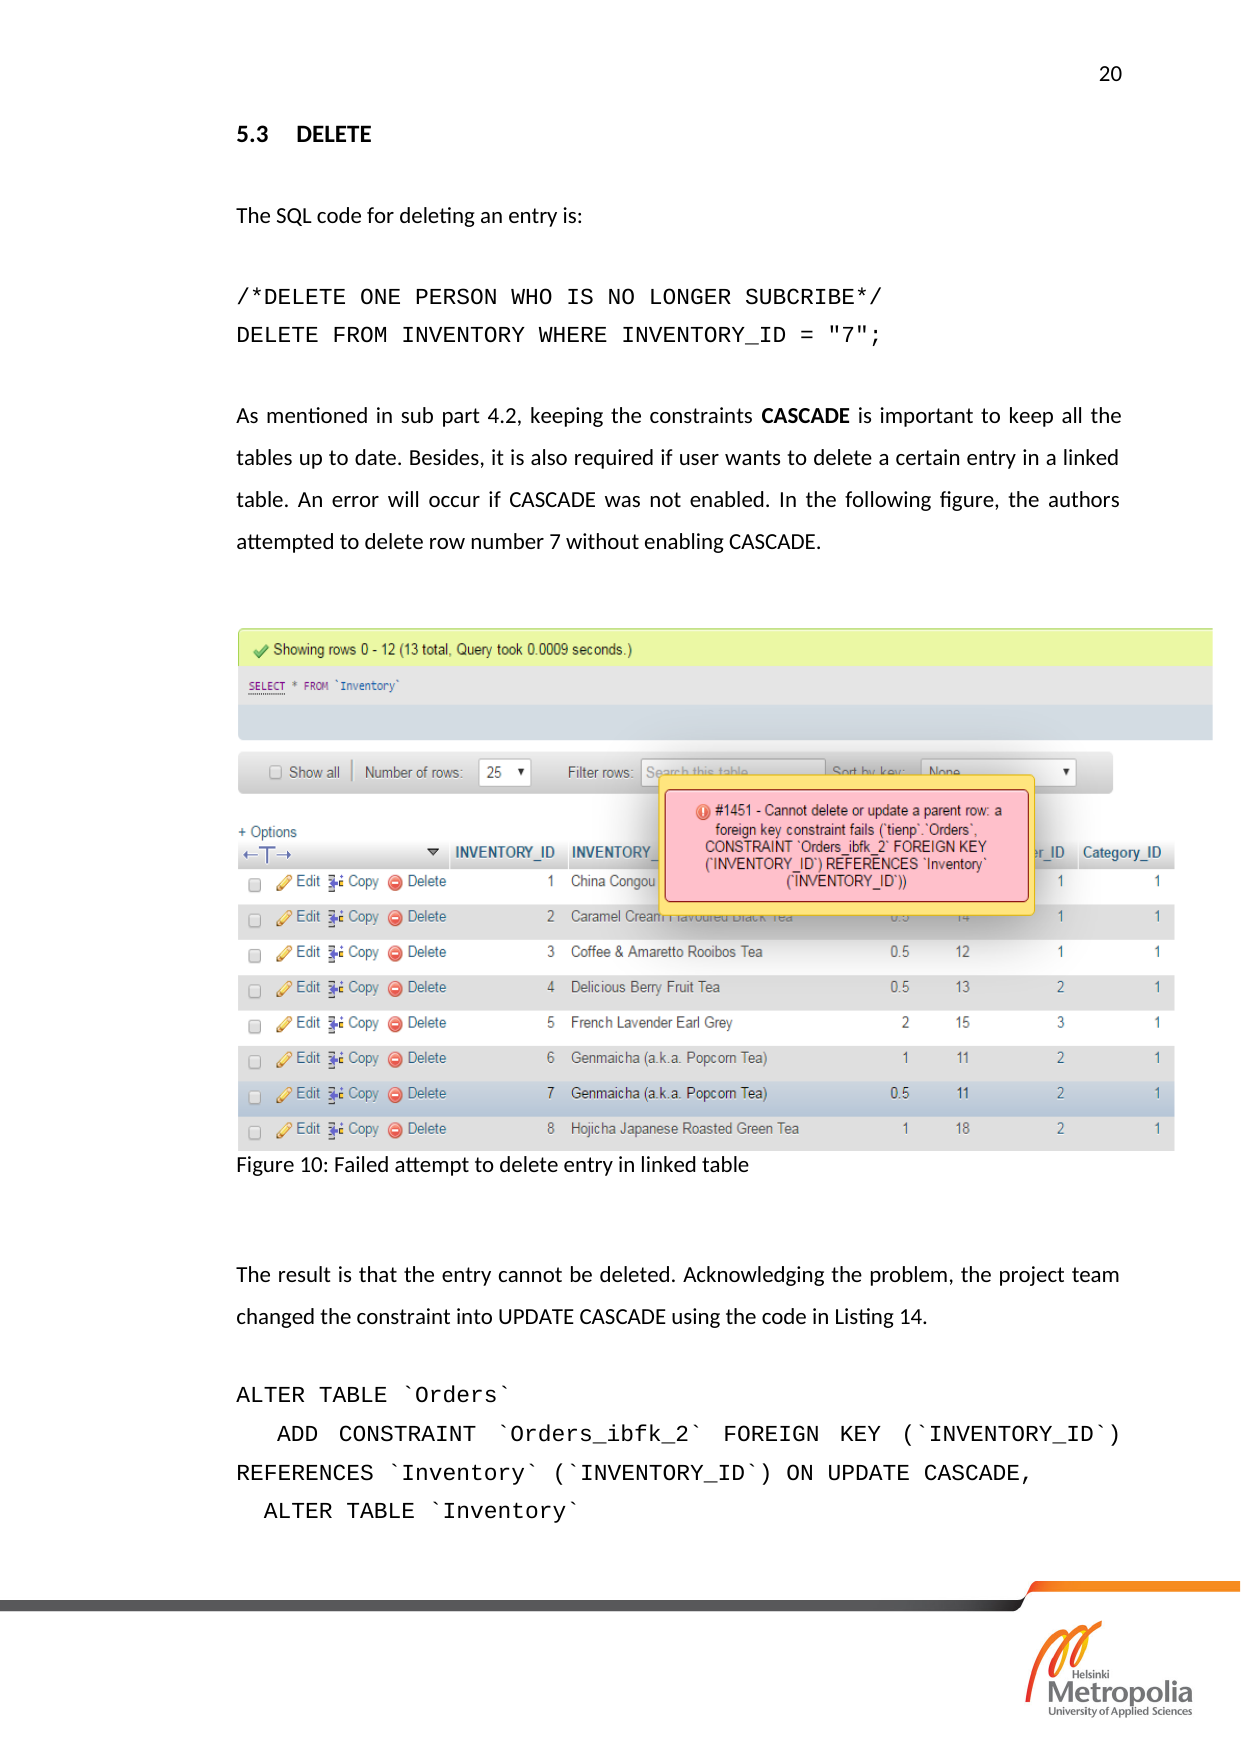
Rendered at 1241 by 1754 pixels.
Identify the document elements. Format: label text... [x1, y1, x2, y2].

subtitle DELETE [236, 118, 1122, 149]
text ADD CONSTRAINT `Orders_ibfk_2` FOREIGN KEY (`INVENTORY_ID`) REFERENCES `Inventory` (`INVENTORY_ID`) ON UPDATE CASCADE, [236, 1422, 1122, 1487]
text Figure 10: Failed attempt to delete entry in linked table [236, 1151, 1122, 1178]
picture [0, 1581, 1241, 1718]
text /*DELETE ONE PERSON WHO IS NO LONGER SUBCRIBE*/ [236, 285, 1122, 311]
text ALTER TABLE `Inventory` [236, 1500, 1122, 1526]
text As mentioned in sub part 4.2, keeping the constraints CASCADE is important to keep all the tables up to date. Besides, it is also required if user wants to delete a certain entry in a linked table. An error will occur if CASCADE was not enabled. In the following figure, the authors attempted to delete row number 7 without enabling CASCADE. [236, 402, 1122, 556]
text The result is that the entry cannot be deleted. Acknowledging the problem, the project team changed the constraint into UPDATE CASCADE using the code in Listing 14. [236, 1221, 1122, 1330]
text DELETE FROM INVENTORY WHERE INVENTORY_ID = "7"; [236, 324, 1122, 350]
picture [236, 625, 1213, 1151]
text ALTER TABLE `Orders` [236, 1383, 1122, 1409]
text The SQL code for deleting an entry is: [236, 201, 1122, 229]
